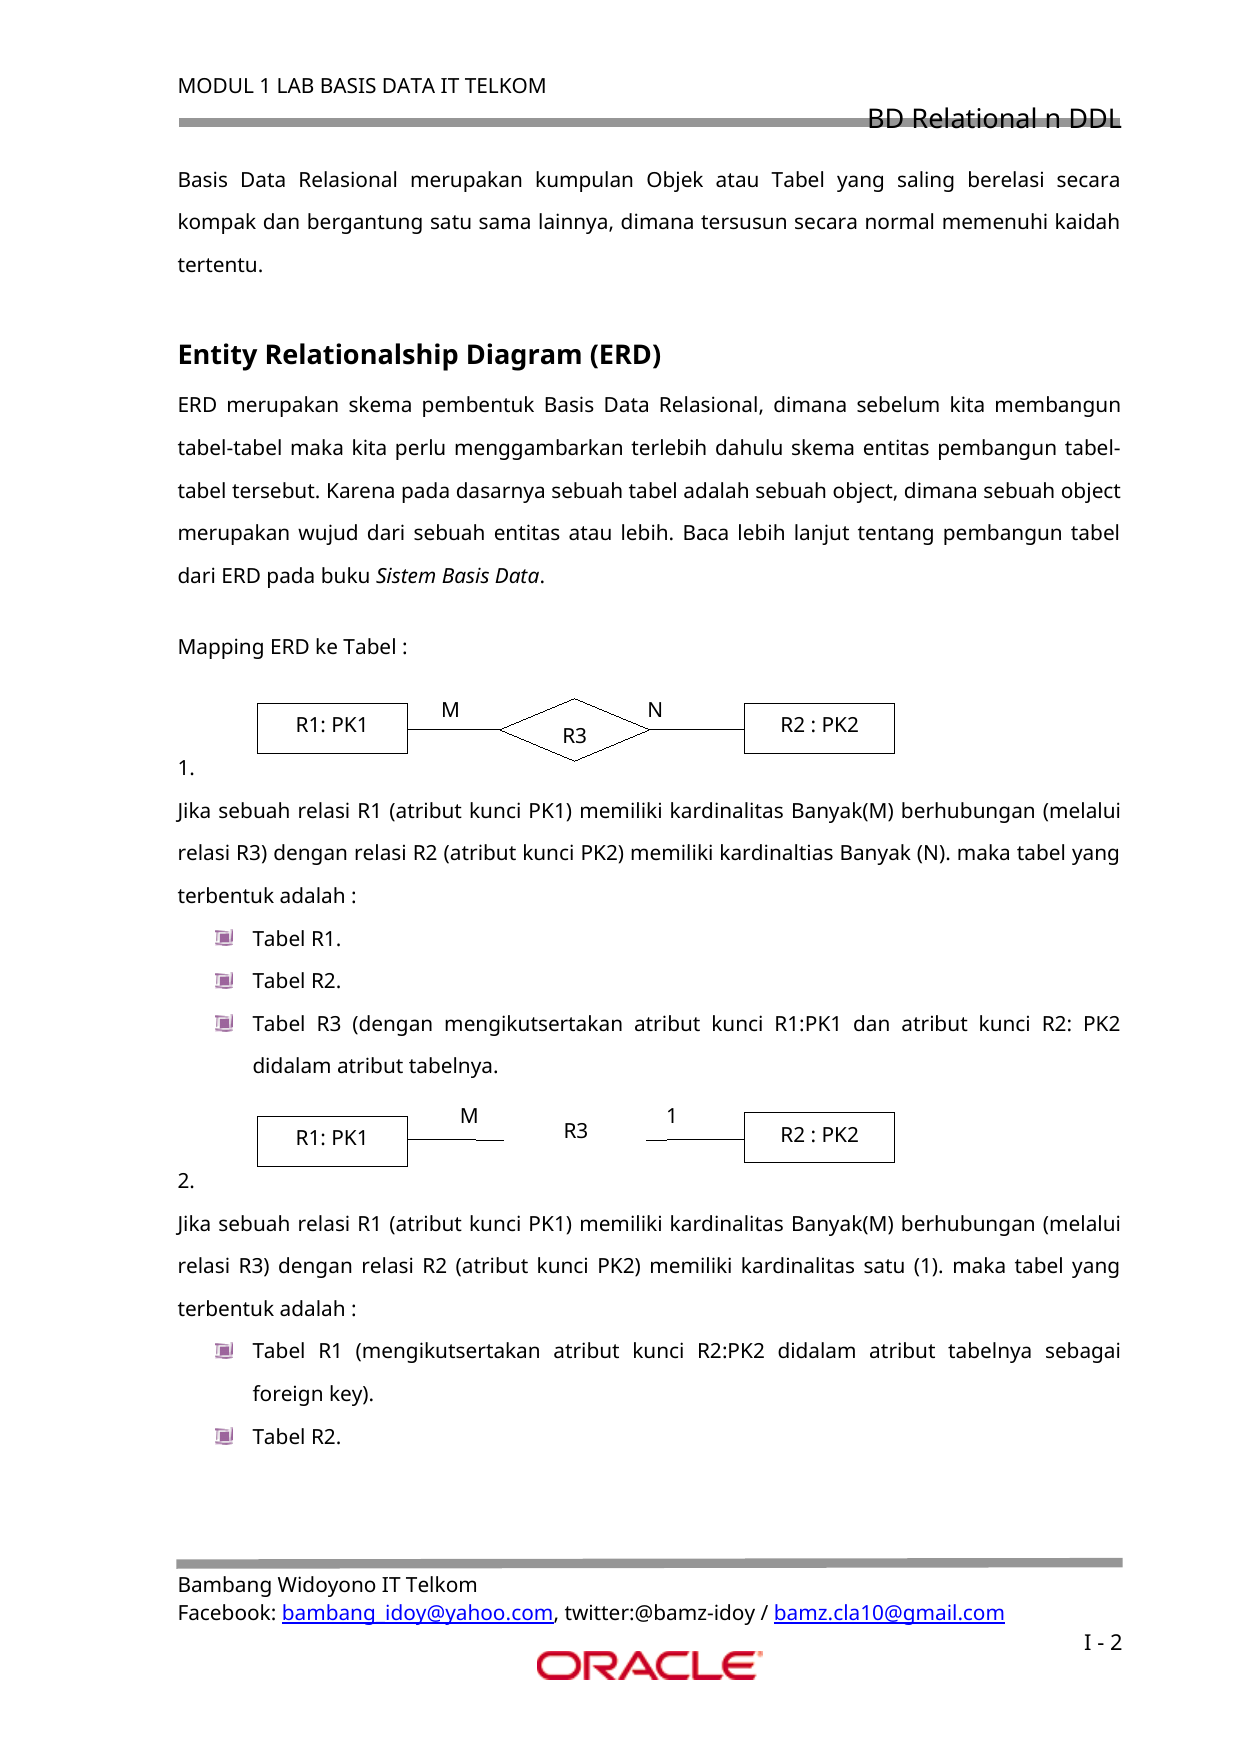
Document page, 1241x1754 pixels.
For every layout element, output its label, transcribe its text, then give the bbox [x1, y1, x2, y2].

text Jika sebuah relasi R1 (atribut kunci PK1) memiliki kardinalitas Banyak(M) berhubungan (melalui relasi R3) dengan relasi R2 (atribut kunci PK2) memiliki kardinalitas satu (1). maka tabel yang terbentuk adalah : [177, 1209, 1122, 1322]
text ERD merupakan skema pembentuk Basis Data Relasional, dimana sebelum kita membangun tabel-tabel maka kita perlu menggambarkan terlebih dahulu skema entitas pembangun tabel-tabel tersebut. Karena pada dasarnya sebuah tabel adalah sebuah object, dimana sebuah object merupakan wujud dari sebuah entitas atau lebih. Baca lebih lanjut tentang pembangun tabel dari ERD pada buku Sistem Basis Data. [177, 391, 1122, 589]
picture [537, 1651, 763, 1680]
text Mapping ERD ke Tabel : [177, 632, 1122, 661]
picture [215, 1014, 233, 1032]
list Tabel R3 (dengan mengikutsertakan atribut kunci R1:PK1 dan atribut kunci R2: PK2 didalam atribut tabelnya. [215, 1009, 1122, 1080]
list Tabel R2. [215, 966, 1122, 995]
text Jika sebuah relasi R1 (atribut kunci PK1) memiliki kardinalitas Banyak(M) berhubungan (melalui relasi R3) dengan relasi R2 (atribut kunci PK2) memiliki kardinaltias Banyak (N). maka tabel yang terbentuk adalah : [177, 796, 1122, 909]
text Basis Data Relasional merupakan kumpulan Objek atau Tabel yang saling berelasi secara kompak dan bergantung satu sama lainnya, dimana tersusun secara normal memenuhi kaidah tertentu. [177, 165, 1122, 278]
list Tabel R2. [215, 1422, 1122, 1450]
picture [215, 1342, 233, 1359]
list Tabel R1 (mengikutsertakan atribut kunci R2:PK2 didalam atribut tabelnya sebagai foreign key). [215, 1337, 1122, 1408]
text Entity Relationalship Diagram (ERD) [177, 335, 1122, 372]
text 1. [177, 675, 1122, 781]
list Tabel R1. [215, 924, 1122, 952]
text 2. [177, 1094, 1122, 1194]
picture [215, 1427, 233, 1445]
picture [215, 929, 233, 946]
picture [215, 972, 233, 989]
